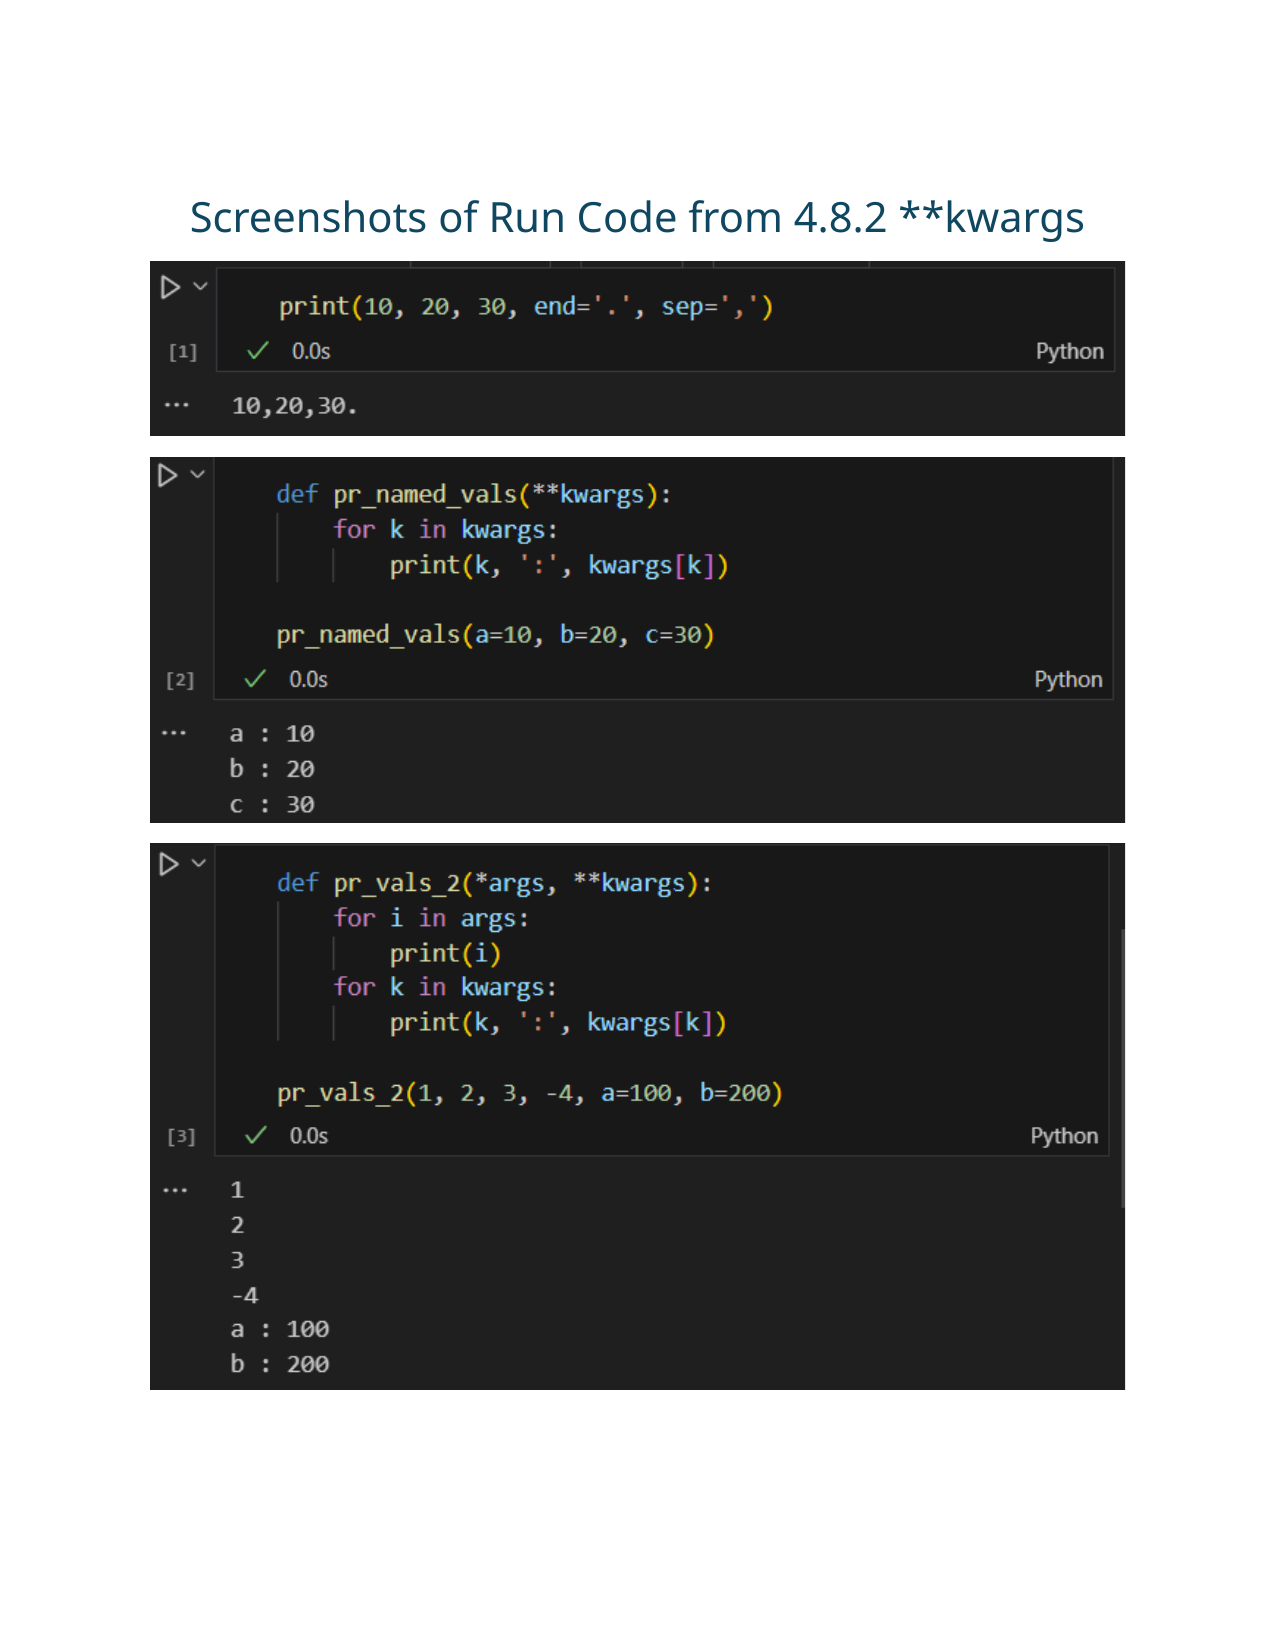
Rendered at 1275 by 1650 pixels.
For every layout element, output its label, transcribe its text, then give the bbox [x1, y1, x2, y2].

picture [150, 457, 1125, 823]
picture [150, 843, 1125, 1390]
picture [150, 261, 1125, 436]
subtitle Screenshots of Run Code from 4.8.2 **kwargs [150, 187, 1125, 244]
